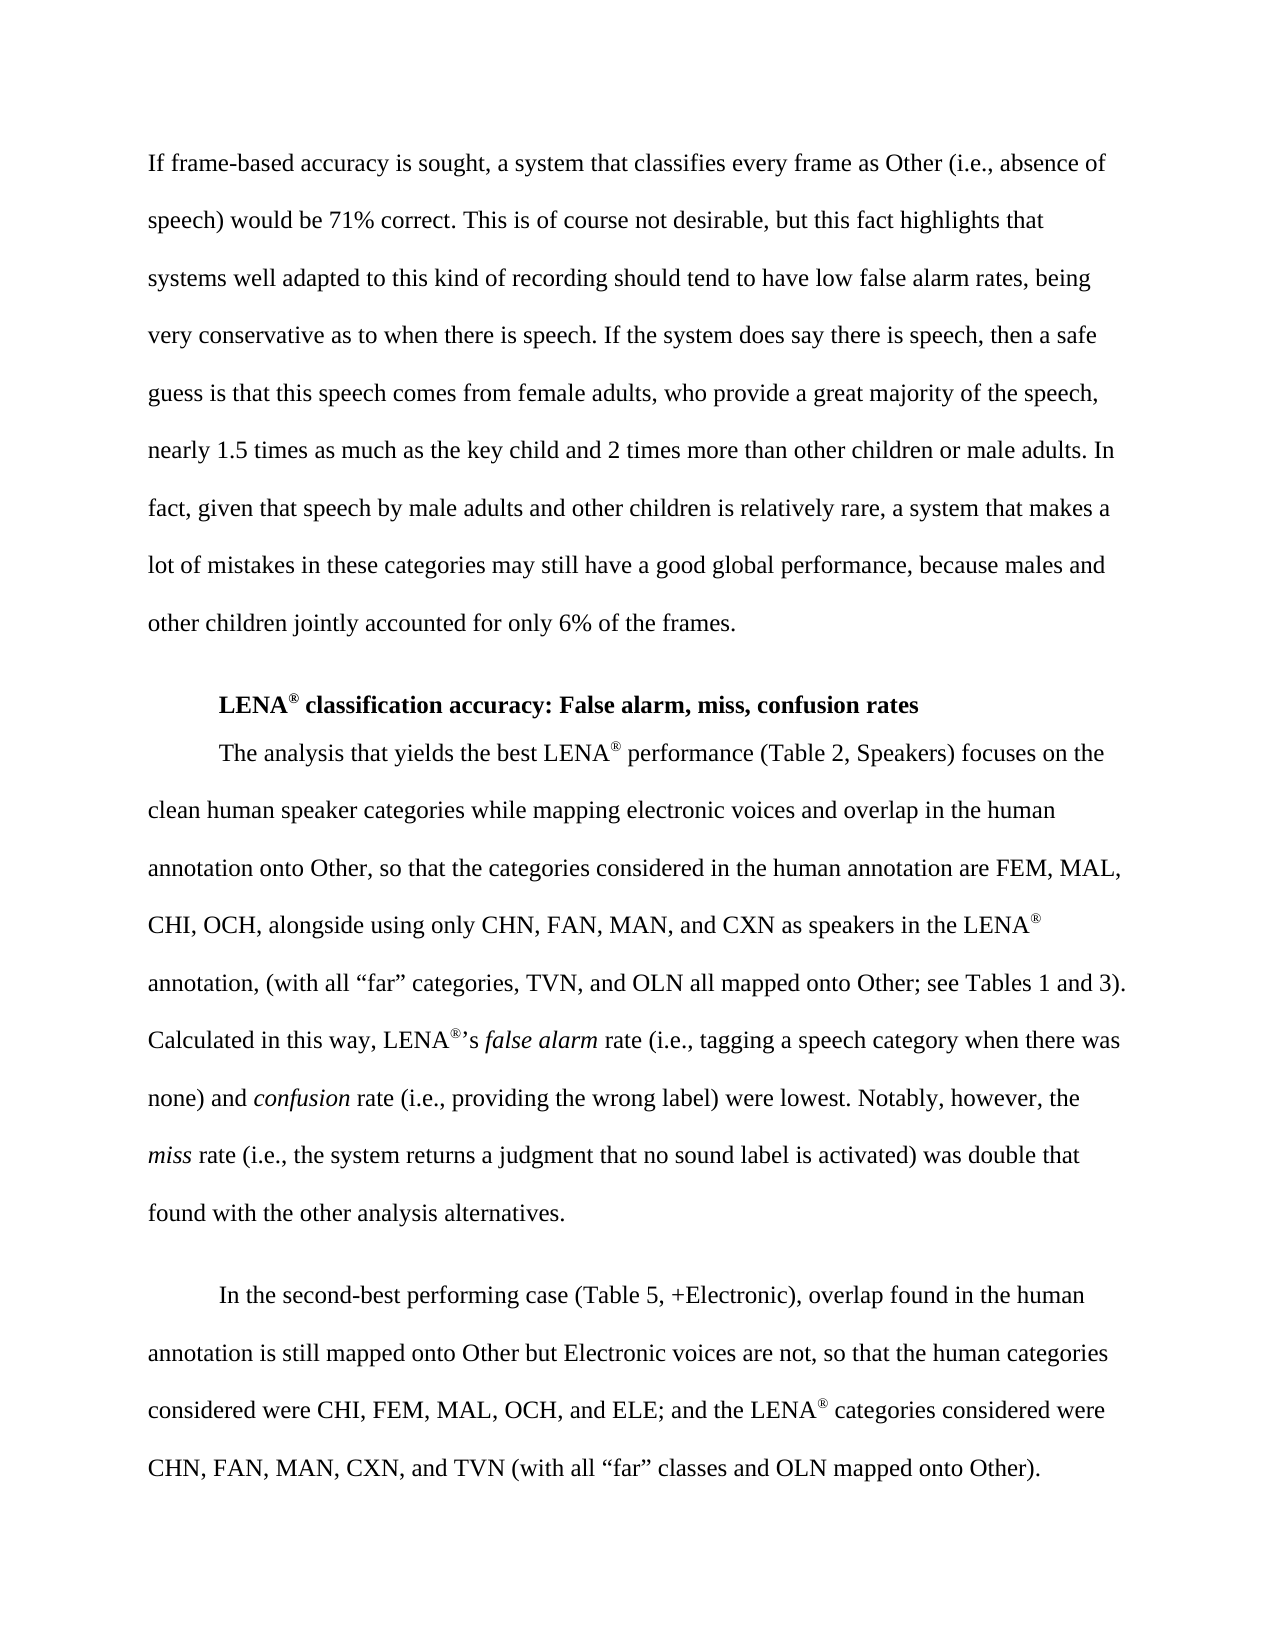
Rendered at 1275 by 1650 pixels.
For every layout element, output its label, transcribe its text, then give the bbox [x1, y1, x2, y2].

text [148, 148, 1127, 636]
subtitle LENA® classification accuracy: False alarm, miss, confusion rates [148, 690, 1127, 719]
text In the second-best performing case (Table 5, +Electronic), overlap found in the human annotation is still mapped onto Other but Electronic voices are not, so that the human categories considered were CHI, FEM, MAL, OCH, and ELE; and the LENA® categories considered were CHN, FAN, MAN, CXN, and TVN (with all “far” classes and OLN mapped onto Other). [148, 1280, 1127, 1481]
text The analysis that yields the best LENA® performance (Table 2, Speakers) focuses on the clean human speaker categories while mapping electronic voices and overlap in the human annotation onto Other, so that the categories considered in the human annotation are FEM, MAL, CHI, OCH, alongside using only CHN, FAN, MAN, and CXN as speakers in the LENA® annotation, (with all “far” categories, TVN, and OLN all mapped onto Other; see Tables 1 and 3). Calculated in this way, LENA®’s false alarm rate (i.e., tagging a speech category when there was none) and confusion rate (i.e., providing the wrong label) were lowest. Notably, however, the miss rate (i.e., the system returns a judgment that no sound label is activated) was double that found with the other analysis alternatives. [148, 738, 1127, 1226]
